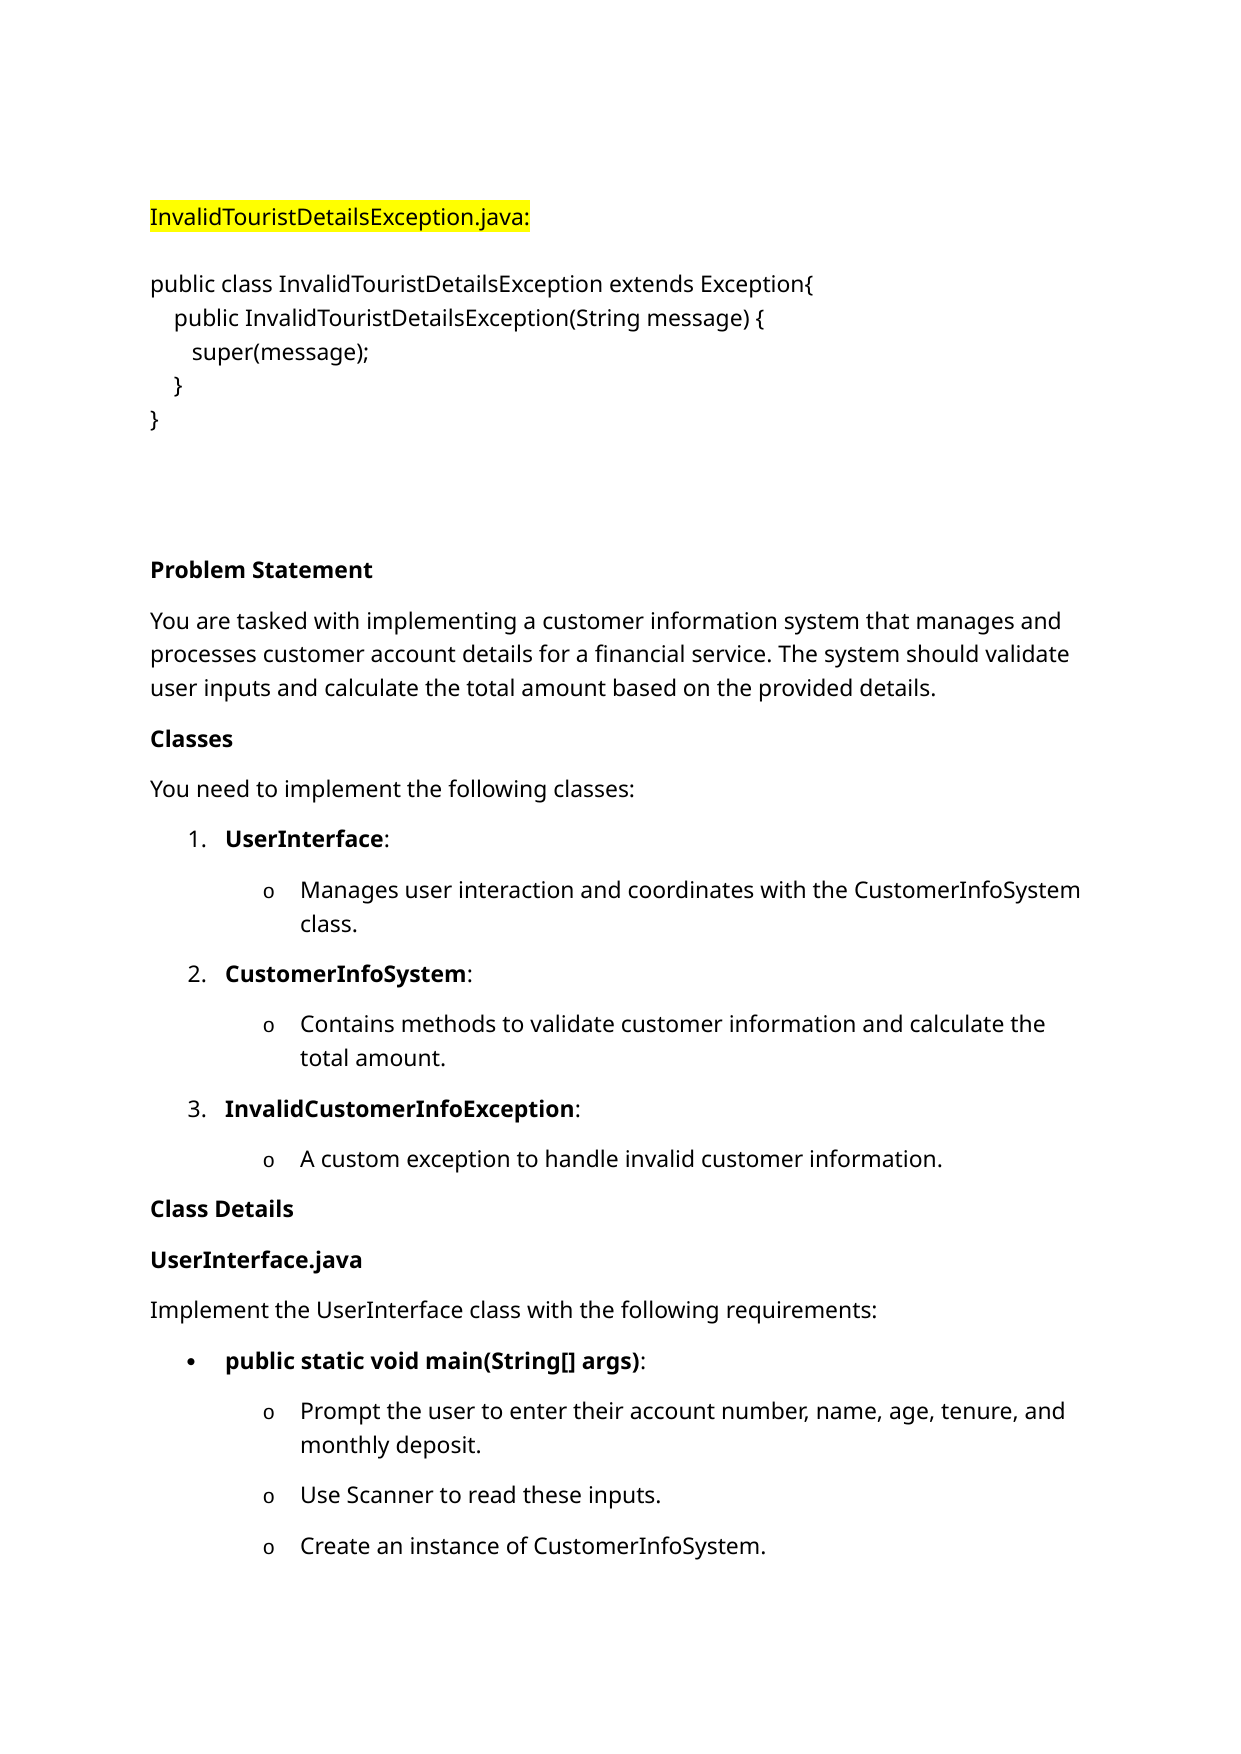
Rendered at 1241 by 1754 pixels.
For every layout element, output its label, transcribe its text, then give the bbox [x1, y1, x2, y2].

text UserInterface.java [150, 1244, 1090, 1275]
list Contains methods to validate customer information and calculate the total amount. [262, 1008, 1090, 1073]
list UserInterface: [187, 823, 1090, 854]
text Implement the UserInterface class with the following requirements: [150, 1294, 1090, 1325]
list Create an instance of CustomerInfoSystem. [262, 1529, 1090, 1561]
text InvalidTouristDetailsException.java: public class InvalidTouristDetailsException extends Exception{ public InvalidTouristDetailsException(String message) { super(message); } } [150, 200, 1090, 434]
list InvalidCustomerInfoException: [187, 1092, 1090, 1124]
list A custom exception to handle invalid customer information. [262, 1143, 1090, 1174]
list public static void main(String[] args): [187, 1344, 1090, 1376]
text You need to implement the following classes: [150, 773, 1090, 804]
list Manages user interaction and coordinates with the CustomerInfoSystem class. [262, 874, 1090, 939]
text You are tasked with implementing a customer information system that manages and processes customer account details for a financial service. The system should validate user inputs and calculate the total amount based on the provided details. [150, 604, 1090, 703]
text Problem Statement [150, 554, 1090, 585]
text Classes [150, 722, 1090, 754]
text Class Details [150, 1193, 1090, 1224]
list CustomerInfoSystem: [187, 958, 1090, 989]
list Prompt the user to enter their account number, name, age, tenure, and monthly deposit. [262, 1395, 1090, 1460]
list Use Scanner to read these inputs. [262, 1479, 1090, 1510]
